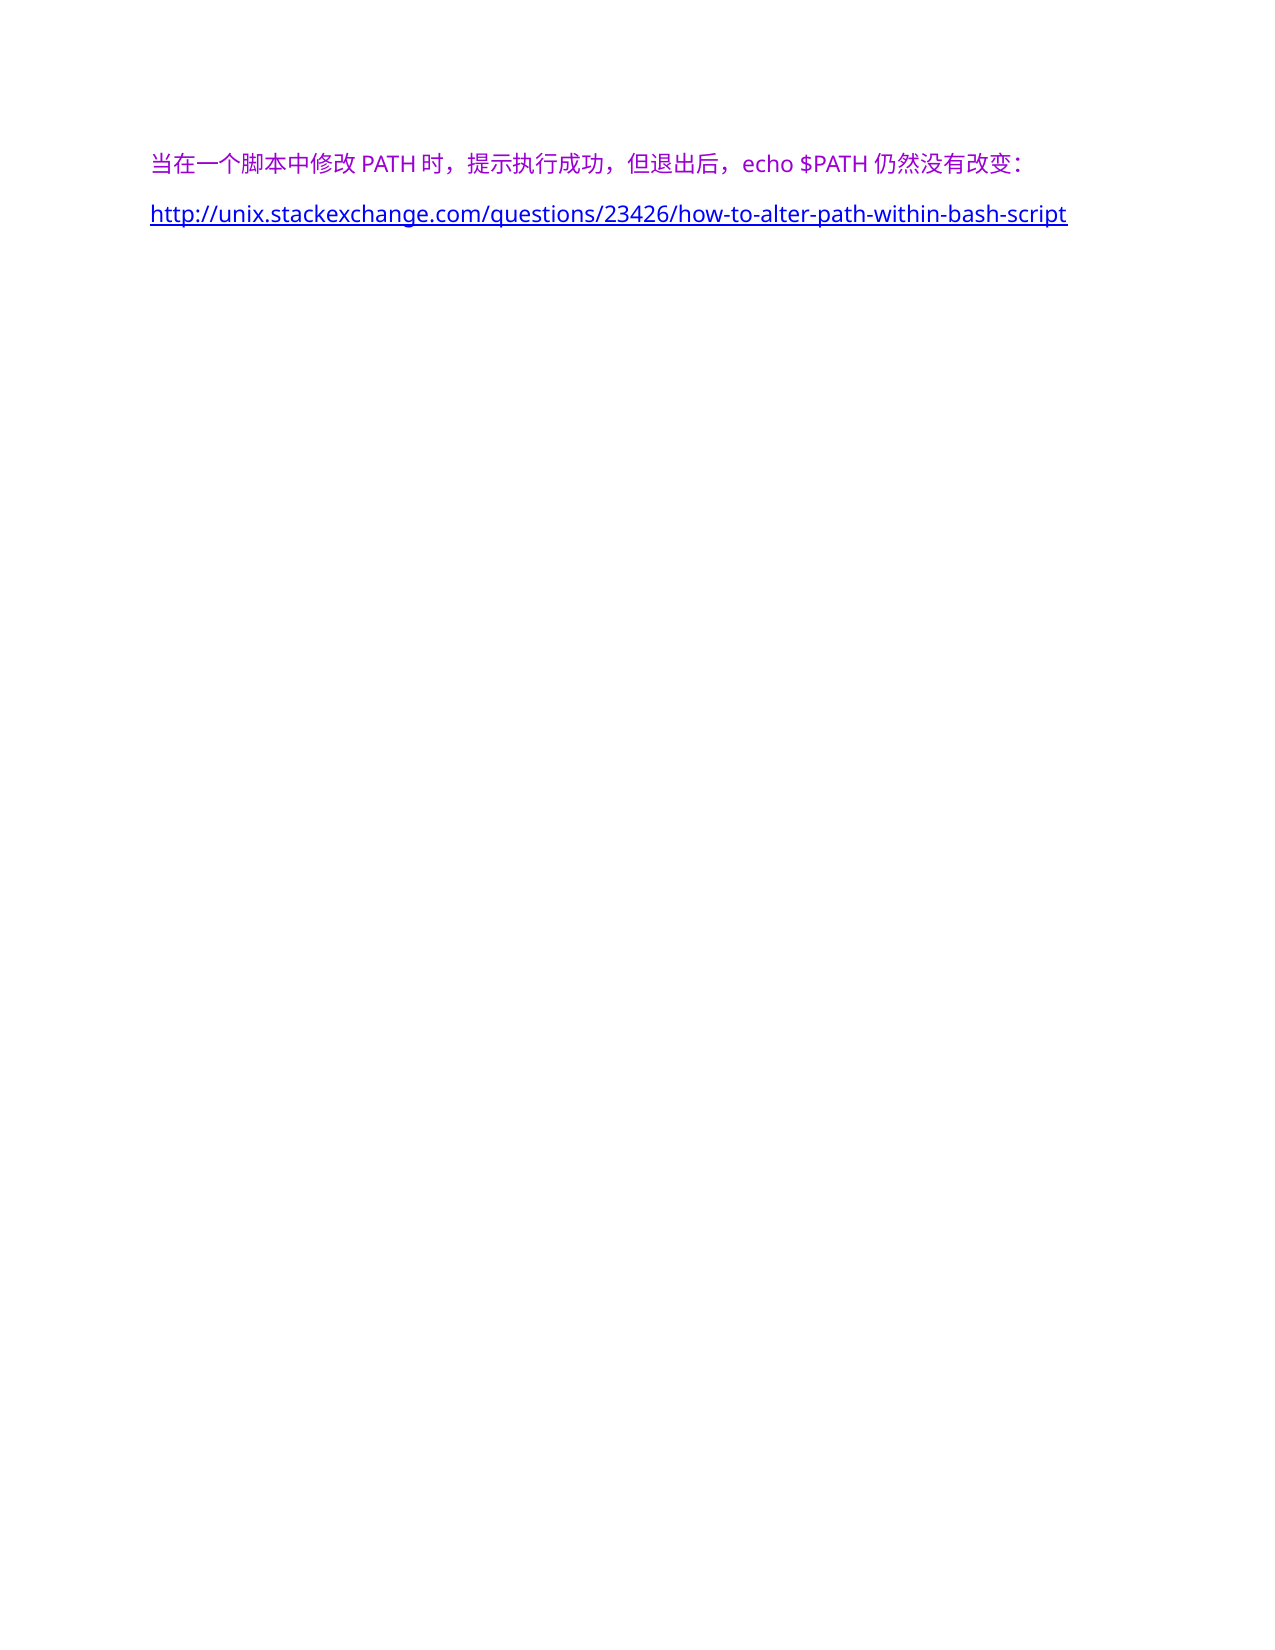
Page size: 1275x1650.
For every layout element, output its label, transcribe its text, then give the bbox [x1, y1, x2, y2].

text http://unix.stackexchange.com/questions/23426/how-to-alter-path-within-bash-script [150, 199, 1125, 228]
text 当在一个脚本中修改PATH时，提示执行成功，但退出后，echo $PATH 仍然没有改变： [150, 150, 1125, 179]
